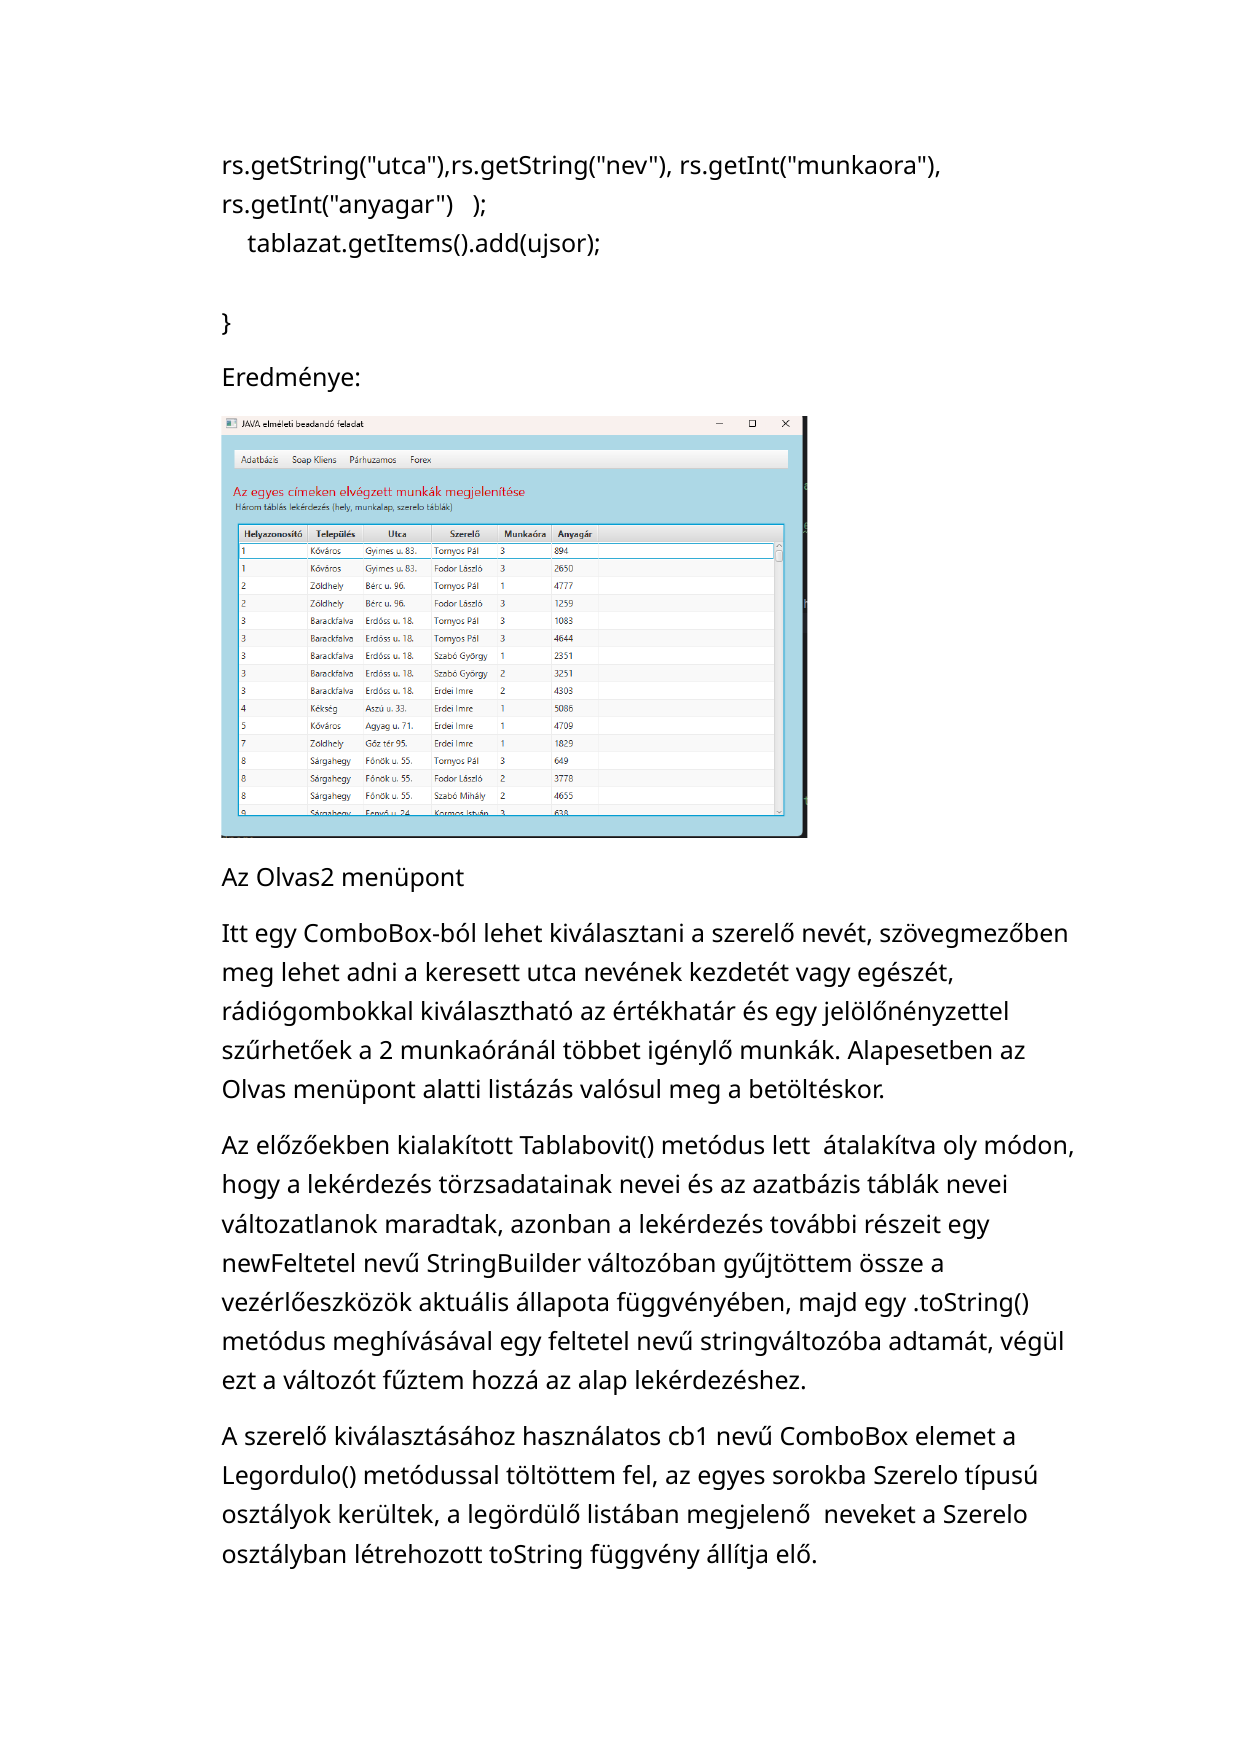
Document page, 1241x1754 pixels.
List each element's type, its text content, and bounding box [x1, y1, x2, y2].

text Az Olvas2 menüpont [221, 859, 1093, 894]
text Az előzőekben kialakított Tablabovit() metódus lett átalakítva oly módon, hogy a lekérdezés törzsadatainak nevei és az azatbázis táblák nevei változatlanok maradtak, azonban a lekérdezés további részeit egy newFeltetel nevű StringBuilder változóban gyűjtöttem össze a vezérlőeszközök aktuális állapota függvényében, majd egy .toString() metódus meghívásával egy feltetel nevű stringváltozóba adtamát, végül ezt a változót fűztem hozzá az alap lekérdezéshez. [221, 1128, 1093, 1397]
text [221, 148, 1093, 338]
text Itt egy ComboBox-ból lehet kiválasztani a szerelő nevét, szövegmezőben meg lehet adni a keresett utca nevének kezdetét vagy egészét, rádiógombokkal kiválasztható az értékhatár és egy jelölőnényzettel szűrhetőek a 2 munkaóránál többet igénylő munkák. Alapesetben az Olvas menüpont alatti listázás valósul meg a betöltéskor. [221, 915, 1093, 1106]
text A szerelő kiválasztásához használatos cb1 nevű ComboBox elemet a Legordulo() metódussal töltöttem fel, az egyes sorokba Szerelo típusú osztályok kerültek, a legördülő listában megjelenő neveket a Szerelo osztályban létrehozott toString függvény állítja elő. [221, 1419, 1093, 1570]
text Eredménye: [221, 360, 1093, 394]
picture [221, 416, 808, 838]
